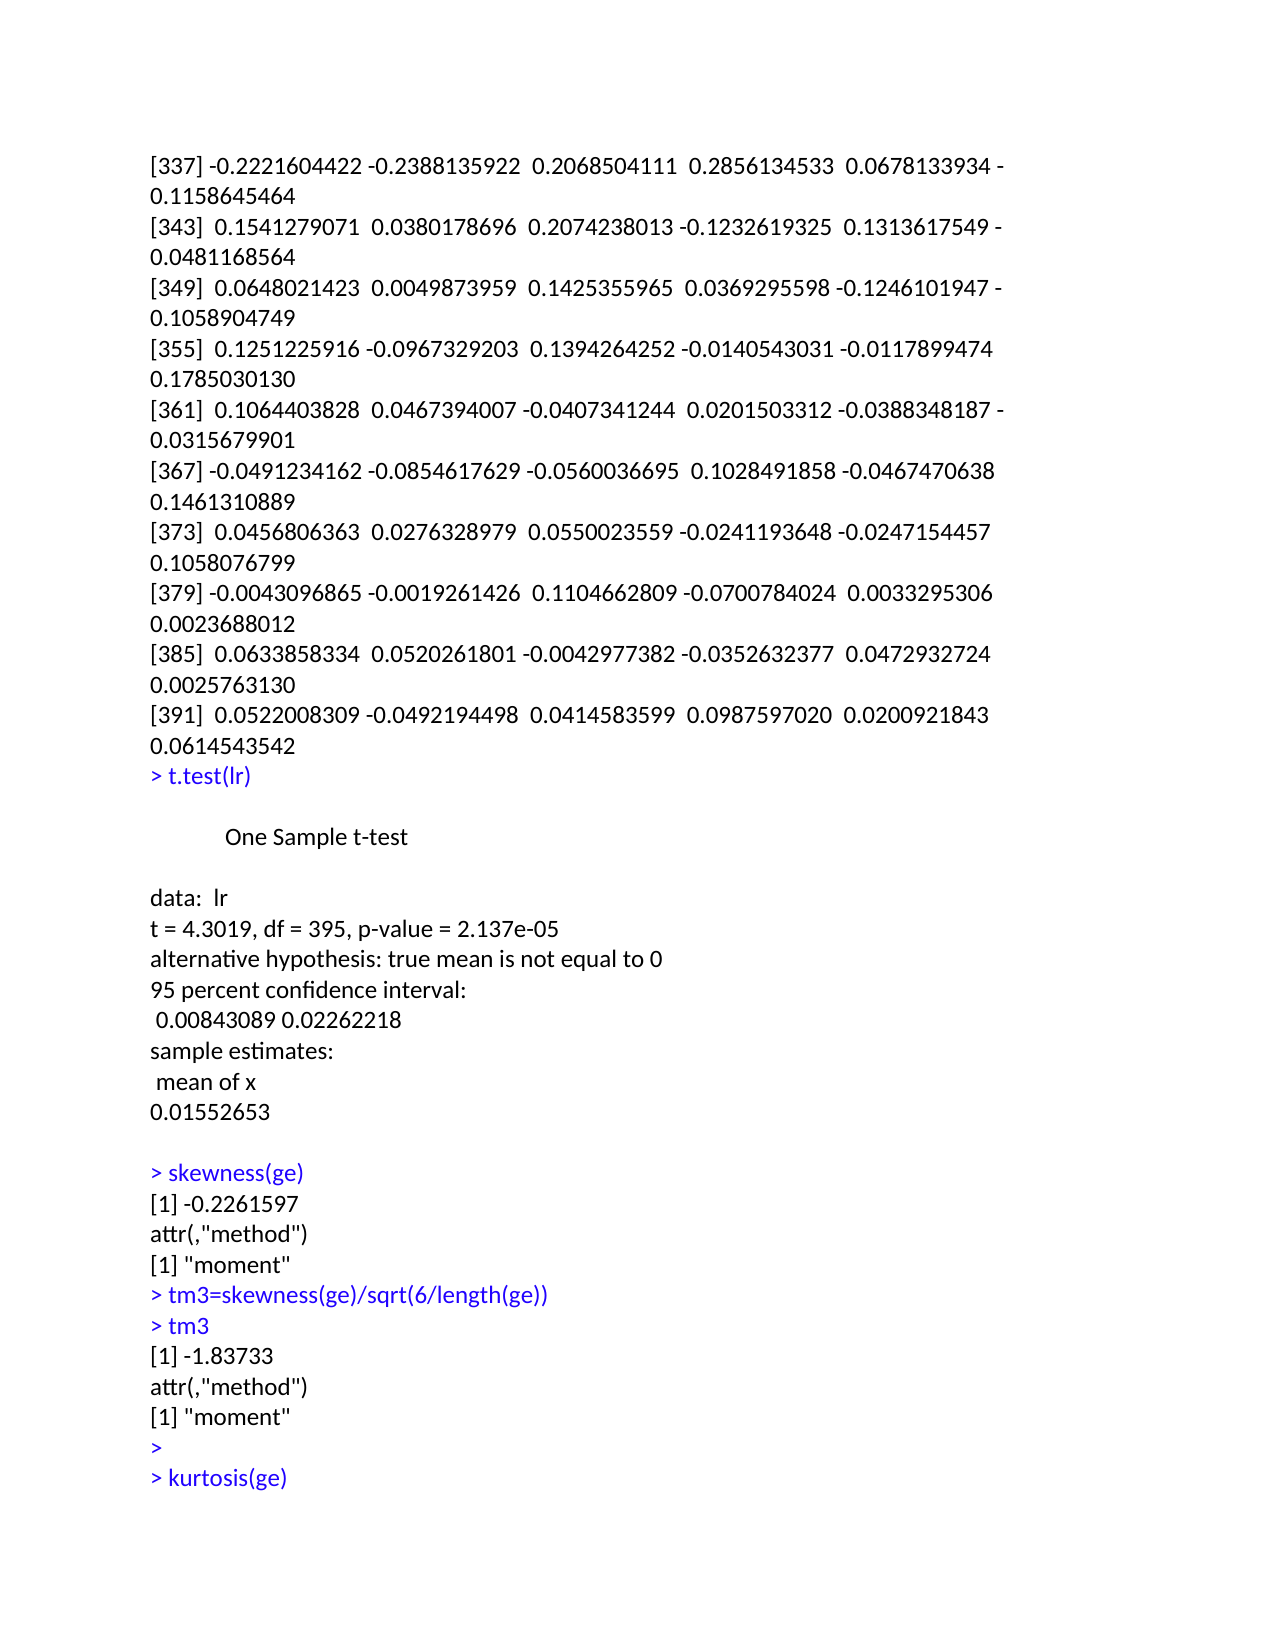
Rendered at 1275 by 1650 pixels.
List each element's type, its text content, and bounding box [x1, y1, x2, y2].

text > skewness(ge) [150, 1157, 1125, 1188]
text > [150, 1432, 1125, 1462]
text sample estimates: [150, 1035, 1125, 1066]
text mean of x [150, 1066, 1125, 1096]
text [1] -1.83733 [150, 1340, 1125, 1371]
text > kurtosis(ge) [150, 1462, 1125, 1493]
text [337] -0.2221604422 -0.2388135922 0.2068504111 0.2856134533 0.0678133934 -0.1158645464 [150, 150, 1125, 211]
text One Sample t-test [150, 821, 1125, 852]
text > t.test(lr) [150, 760, 1125, 791]
text [349] 0.0648021423 0.0049873959 0.1425355965 0.0369295598 -0.1246101947 -0.1058904749 [150, 272, 1125, 333]
text [343] 0.1541279071 0.0380178696 0.2074238013 -0.1232619325 0.1313617549 -0.0481168564 [150, 211, 1125, 272]
text [385] 0.0633858334 0.0520261801 -0.0042977382 -0.0352632377 0.0472932724 0.0025763130 [150, 638, 1125, 699]
text [1] -0.2261597 [150, 1188, 1125, 1218]
text [373] 0.0456806363 0.0276328979 0.0550023559 -0.0241193648 -0.0247154457 0.1058076799 [150, 516, 1125, 577]
text data: lr [150, 882, 1125, 913]
text attr(,"method") [150, 1371, 1125, 1401]
text [1] "moment" [150, 1249, 1125, 1279]
text > tm3=skewness(ge)/sqrt(6/length(ge)) [150, 1279, 1125, 1310]
text [355] 0.1251225916 -0.0967329203 0.1394264252 -0.0140543031 -0.0117899474 0.1785030130 [150, 333, 1125, 394]
text attr(,"method") [150, 1218, 1125, 1249]
text alternative hypothesis: true mean is not equal to 0 [150, 943, 1125, 974]
text 0.00843089 0.02262218 [150, 1004, 1125, 1035]
text [379] -0.0043096865 -0.0019261426 0.1104662809 -0.0700784024 0.0033295306 0.0023688012 [150, 577, 1125, 638]
text t = 4.3019, df = 395, p-value = 2.137e-05 [150, 913, 1125, 943]
text [367] -0.0491234162 -0.0854617629 -0.0560036695 0.1028491858 -0.0467470638 0.1461310889 [150, 455, 1125, 516]
text > tm3 [150, 1310, 1125, 1340]
text [1] "moment" [150, 1401, 1125, 1432]
text 95 percent confidence interval: [150, 974, 1125, 1004]
text [361] 0.1064403828 0.0467394007 -0.0407341244 0.0201503312 -0.0388348187 -0.0315679901 [150, 394, 1125, 455]
text 0.01552653 [150, 1096, 1125, 1127]
text [391] 0.0522008309 -0.0492194498 0.0414583599 0.0987597020 0.0200921843 0.0614543542 [150, 699, 1125, 760]
